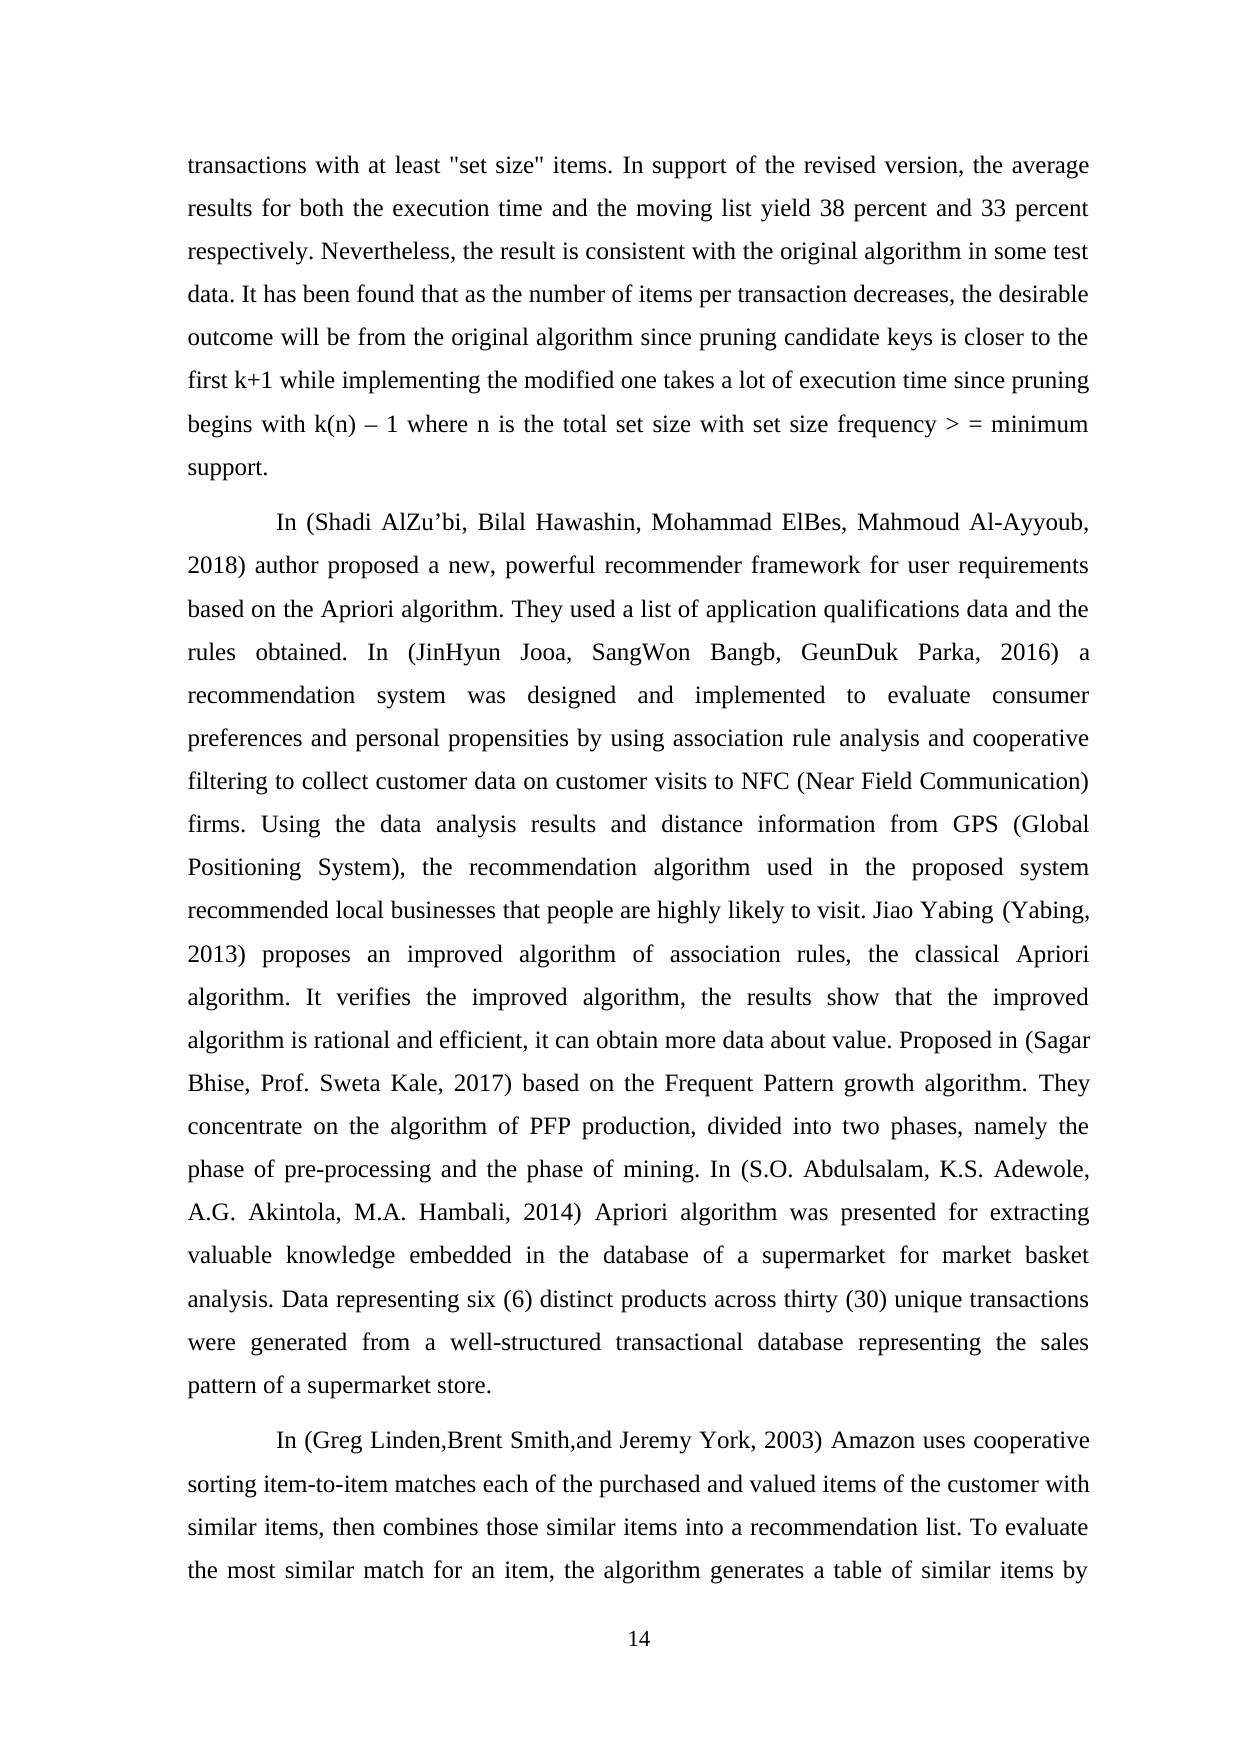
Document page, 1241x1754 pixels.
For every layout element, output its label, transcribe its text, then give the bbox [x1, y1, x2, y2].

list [187, 150, 1090, 481]
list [187, 1426, 1090, 1584]
list In author proposed a new, powerful recommender framework for user requirements based on the Apriori algorithm. They used a list of application qualifications data and the rules obtained. In a recommendation system was designed and implemented to evaluate consumer preferences and personal propensities by using association rule analysis and cooperative filtering to collect customer data on customer visits to NFC (Near Field Communication) firms. Using the data analysis results and distance information from GPS (Global Positioning System), the recommendation algorithm used in the proposed system recommended local businesses that people are highly likely to visit. Jiao Yabing proposes an improved algorithm of association rules, the classical Apriori algorithm. It verifies the improved algorithm, the results show that the improved algorithm is rational and efficient, it can obtain more data about value. Proposed in based on the Frequent Pattern growth algorithm. They concentrate on the algorithm of PFP production, divided into two phases, namely the phase of pre-processing and the phase of mining. In Apriori algorithm was presented for extracting valuable knowledge embedded in the database of a supermarket for market basket analysis. Data representing six (6) distinct products across thirty (30) unique transactions were generated from a well-structured transactional database representing the sales pattern of a supermarket store. [187, 507, 1090, 1399]
